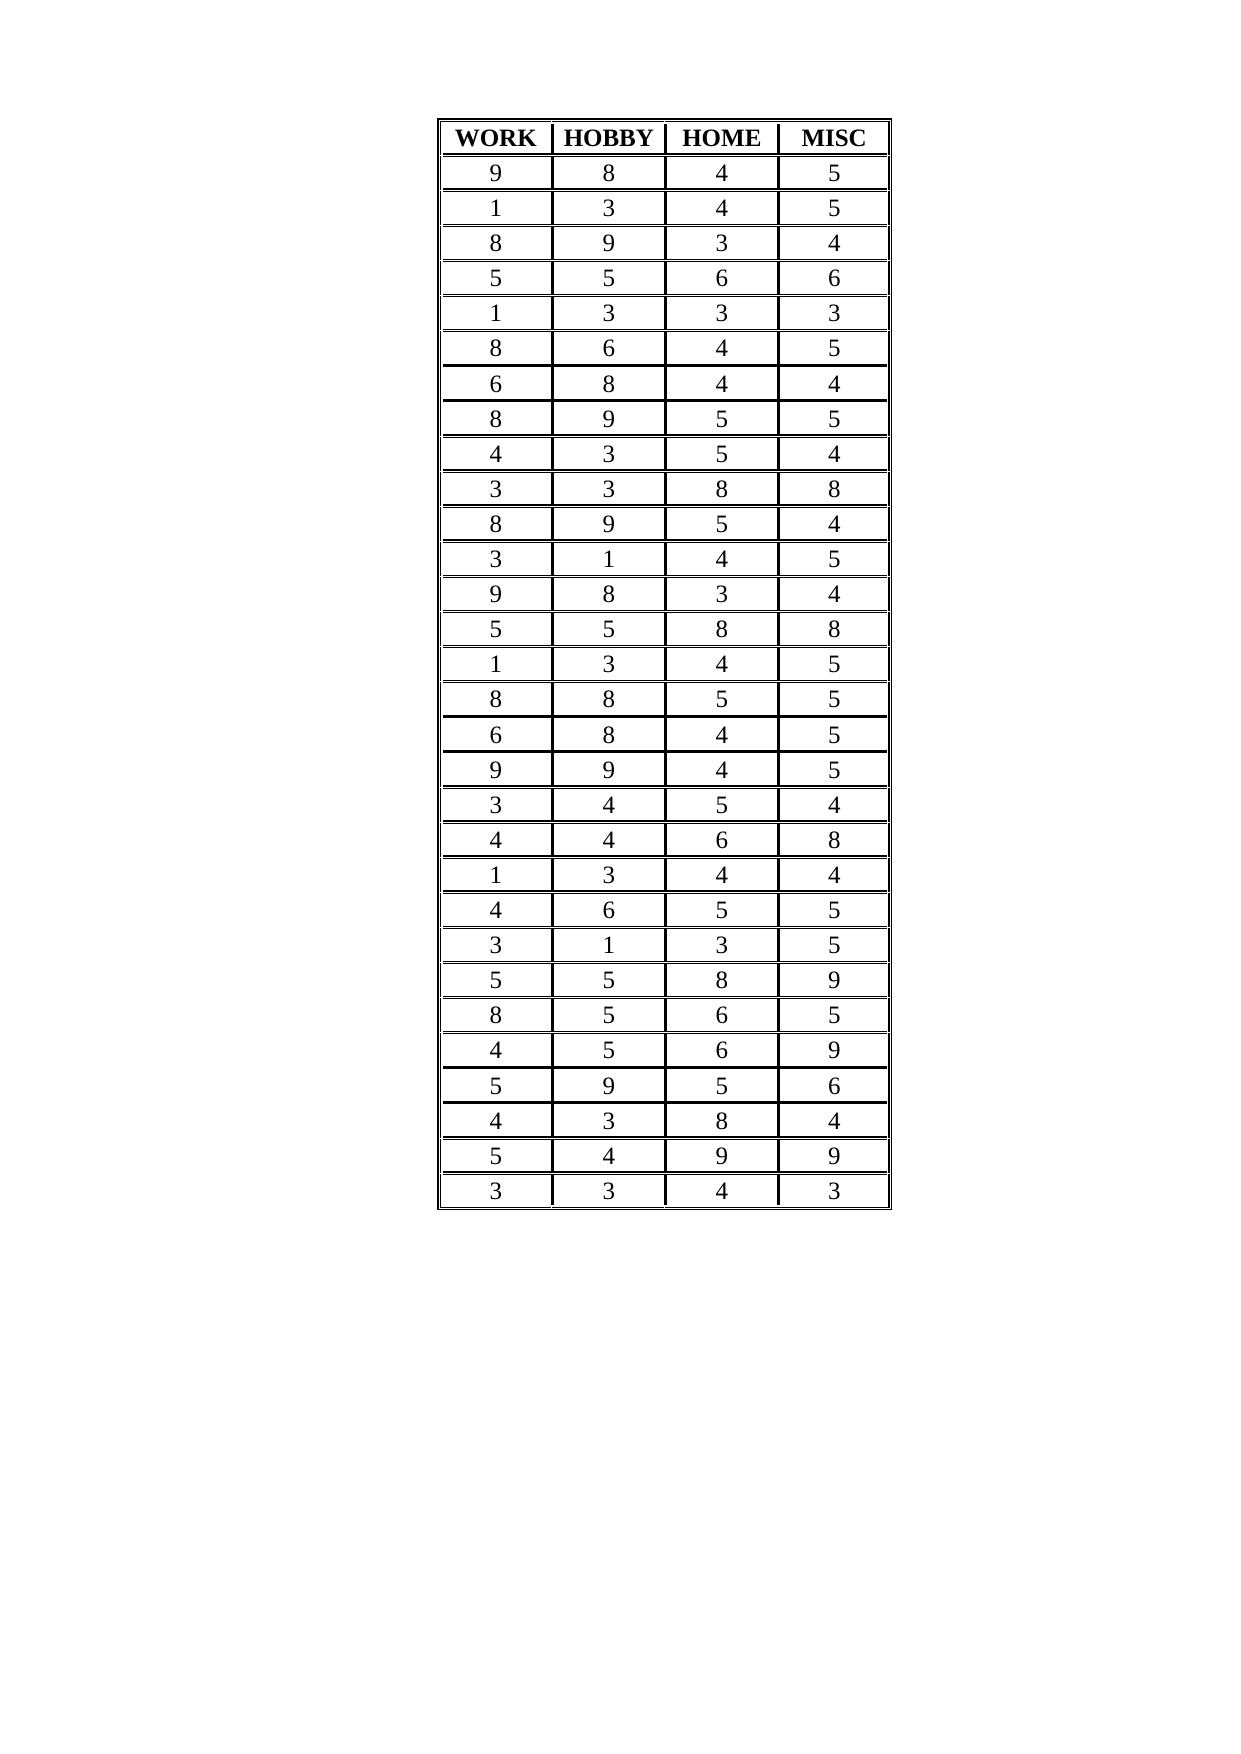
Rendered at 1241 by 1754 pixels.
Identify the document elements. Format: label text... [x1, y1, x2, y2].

table_cell 5 [441, 1066, 551, 1101]
table_cell 5 [554, 999, 664, 1031]
table_cell 3 [667, 227, 777, 258]
table_cell 4 [780, 434, 889, 469]
table_cell 5 [554, 262, 664, 294]
table_cell 5 [667, 438, 777, 469]
table_cell 1 [441, 188, 551, 223]
table_cell 5 [667, 402, 777, 434]
table_cell 6 [667, 1034, 777, 1066]
table_cell 5 [441, 259, 551, 294]
table_cell 9 [441, 575, 551, 609]
table_cell 4 [667, 753, 777, 785]
table_cell 4 [667, 192, 777, 223]
table_cell 4 [441, 820, 551, 855]
table_header MISC [778, 122, 888, 153]
table_cell 1 [554, 543, 664, 574]
table_cell 6 [667, 262, 777, 294]
table_cell 3 [667, 578, 777, 609]
table_cell 6 [667, 999, 777, 1031]
table_cell 4 [554, 1140, 664, 1171]
table_cell 4 [667, 332, 777, 364]
table_cell 5 [667, 683, 777, 715]
table_cell 3 [552, 1175, 665, 1206]
table_cell 5 [778, 680, 890, 715]
table_header HOME [665, 122, 778, 153]
table_cell 8 [439, 329, 552, 364]
table_cell 3 [554, 1104, 664, 1136]
table_cell 8 [554, 718, 664, 750]
table_cell 9 [667, 1140, 777, 1171]
table_cell 5 [780, 153, 889, 188]
table_cell 3 [554, 648, 664, 680]
table_cell 4 [439, 1031, 552, 1066]
table_cell 3 [667, 929, 777, 961]
table_cell 4 [780, 785, 889, 820]
table_cell 5 [780, 890, 889, 926]
table_cell 5 [778, 996, 890, 1031]
table_cell 4 [667, 543, 777, 574]
table_cell 5 [554, 964, 664, 996]
table_cell 5 [778, 329, 890, 364]
table_cell 4 [441, 434, 551, 469]
table_cell 8 [441, 399, 551, 434]
table_cell 1 [439, 645, 552, 680]
table_cell 9 [554, 753, 664, 785]
table_cell 9 [780, 1136, 889, 1171]
table_cell 9 [778, 1031, 890, 1066]
table_cell 3 [778, 294, 890, 329]
table_cell 4 [441, 1101, 551, 1136]
table_cell 4 [780, 364, 888, 399]
table_cell 1 [441, 855, 551, 890]
table_cell 8 [667, 964, 777, 996]
table_cell 5 [667, 894, 777, 926]
table_cell 3 [554, 473, 664, 504]
table_cell 9 [778, 961, 890, 996]
table_cell 6 [554, 894, 664, 926]
table_cell 3 [441, 469, 551, 504]
table_cell 4 [554, 824, 664, 855]
table_cell 4 [665, 1175, 778, 1206]
table_cell 6 [554, 332, 664, 364]
table_cell 9 [554, 508, 664, 539]
table_cell 5 [667, 1069, 777, 1101]
table_cell 8 [667, 613, 777, 645]
table_cell 9 [554, 402, 664, 434]
table_cell 4 [554, 789, 664, 820]
table_cell 9 [441, 750, 551, 785]
table_cell 8 [667, 473, 777, 504]
table_cell 3 [554, 438, 664, 469]
table_cell 4 [441, 890, 551, 926]
table_cell 8 [439, 996, 552, 1031]
table_cell 4 [667, 648, 777, 680]
table_cell 3 [441, 1171, 552, 1206]
table_cell 5 [780, 750, 888, 785]
table_cell 5 [667, 789, 777, 820]
table_cell 9 [554, 1069, 664, 1101]
table_cell 4 [667, 718, 777, 750]
table_cell 9 [554, 227, 664, 258]
table_cell 3 [778, 1171, 889, 1206]
table_cell 8 [780, 820, 889, 855]
table_cell 8 [554, 157, 664, 188]
table_cell 8 [667, 1104, 777, 1136]
table_header WORK [441, 120, 552, 153]
table_header HOBBY [552, 120, 665, 153]
table_cell 8 [554, 578, 664, 609]
table_cell 1 [439, 294, 552, 329]
table_cell 5 [441, 610, 551, 645]
table_cell 4 [667, 367, 777, 399]
table_cell 5 [441, 1136, 551, 1171]
table_cell 6 [780, 259, 889, 294]
table_cell 3 [441, 785, 551, 820]
table_cell 5 [780, 188, 889, 223]
table_cell 1 [554, 929, 664, 961]
table_cell 6 [780, 1066, 888, 1101]
table_cell 4 [780, 504, 889, 539]
table_cell 4 [780, 224, 889, 258]
table_cell 3 [554, 859, 664, 890]
table_cell 5 [439, 961, 552, 996]
table_cell 5 [778, 926, 890, 961]
table_cell 5 [780, 399, 888, 434]
table_cell 5 [778, 645, 890, 680]
table_cell 6 [441, 364, 551, 399]
table_cell 8 [554, 367, 664, 399]
table_cell 5 [554, 613, 664, 645]
table_cell 8 [441, 504, 551, 539]
table_cell 3 [667, 297, 777, 329]
table_cell 8 [554, 683, 664, 715]
table_cell 4 [780, 855, 889, 890]
table_cell 3 [439, 926, 552, 961]
table_cell 5 [780, 539, 889, 574]
table_cell 9 [441, 153, 551, 188]
table_cell 4 [780, 1101, 888, 1136]
table_cell 8 [441, 224, 551, 258]
table_cell 6 [667, 824, 777, 855]
table_cell 5 [554, 1034, 664, 1066]
table_cell 3 [554, 192, 664, 223]
table_cell 8 [780, 610, 889, 645]
table_cell 3 [441, 539, 551, 574]
table_cell 5 [780, 715, 888, 750]
table_cell 4 [667, 157, 777, 188]
table_cell 4 [667, 859, 777, 890]
table_cell 3 [554, 297, 664, 329]
table_cell 6 [441, 715, 551, 750]
table_cell 8 [780, 469, 889, 504]
table_cell 8 [439, 680, 552, 715]
table_cell 5 [667, 508, 777, 539]
table_cell 4 [780, 575, 889, 609]
